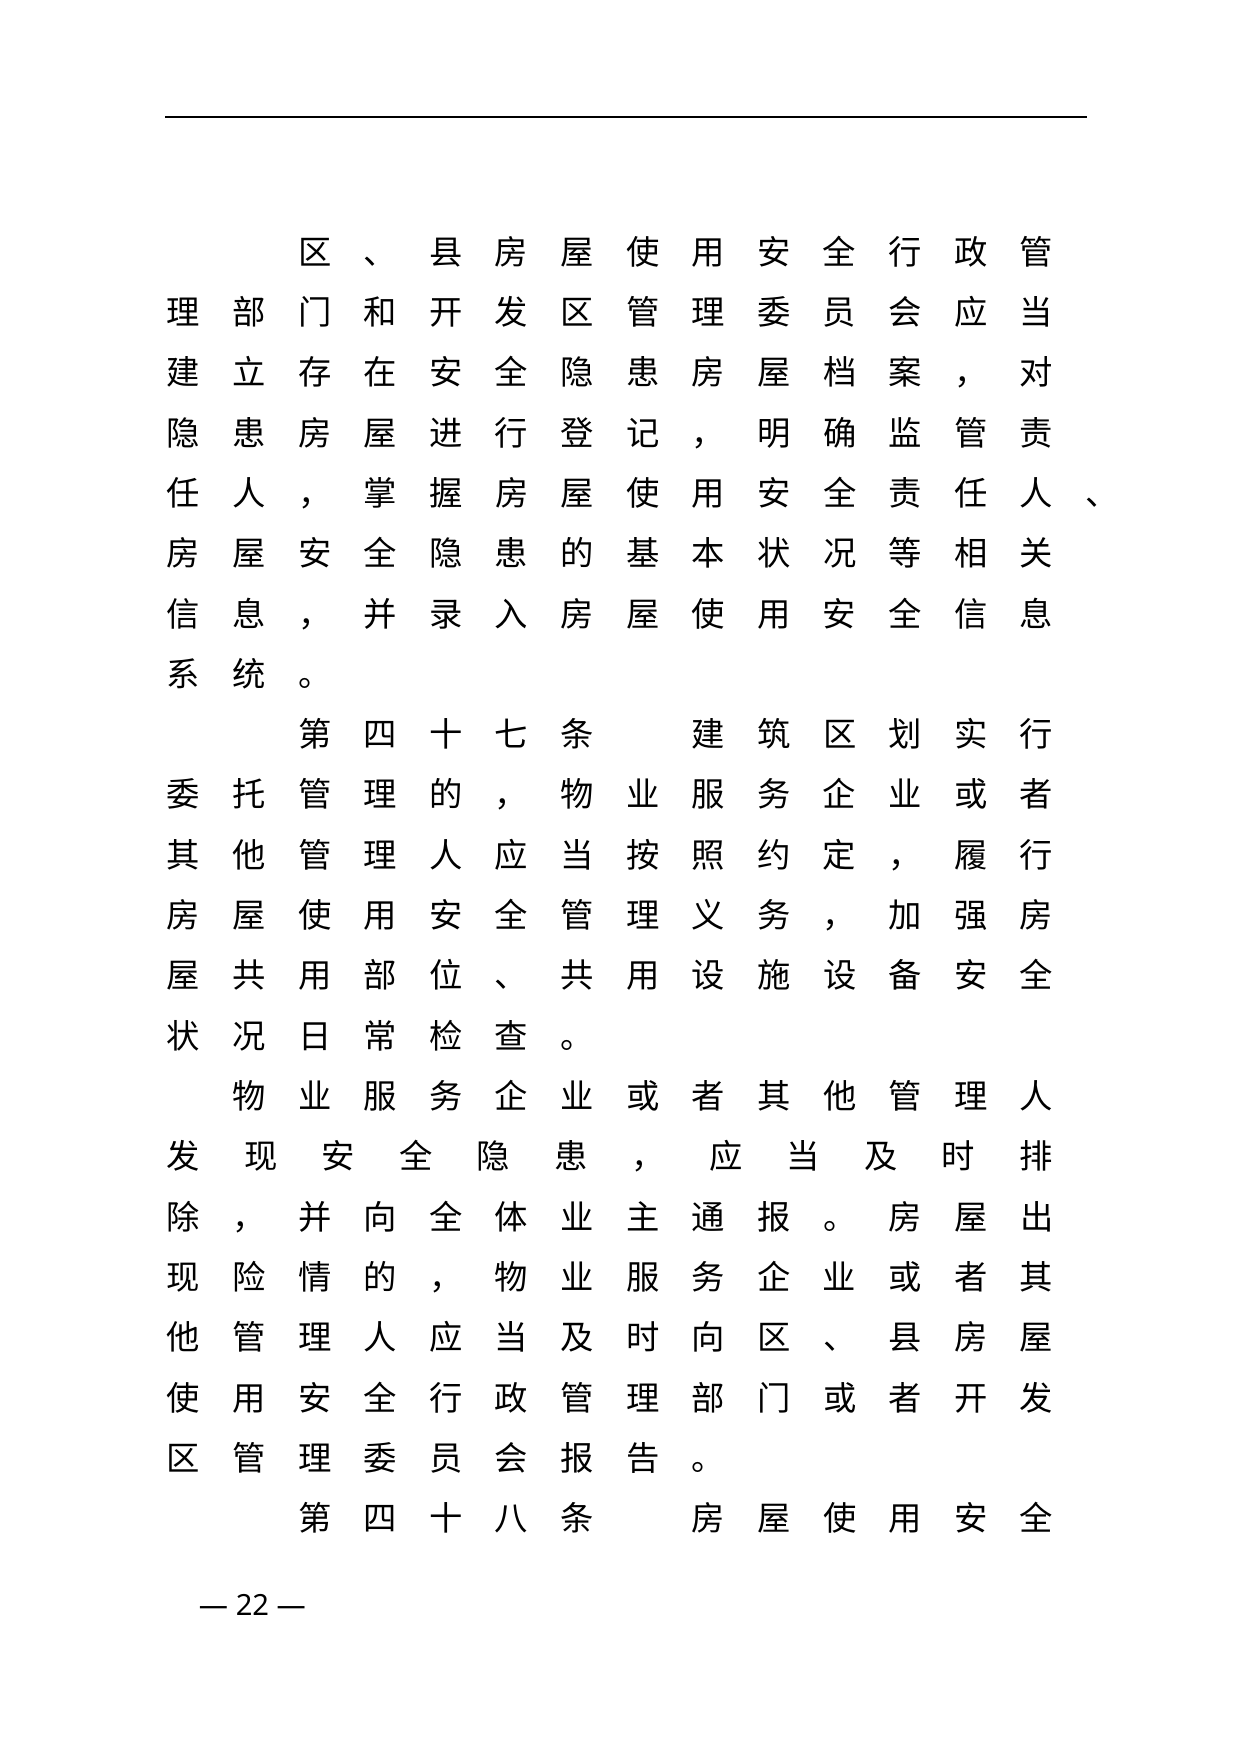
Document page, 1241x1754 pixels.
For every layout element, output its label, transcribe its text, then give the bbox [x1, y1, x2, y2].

text 除，并向全体业主通报。房屋出现险情的，物业服务企业或者其他管理人应当及时向区、县房屋使用安全行政管理部门或者开发区管理委员会报告。 [167, 1184, 1085, 1486]
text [167, 1486, 1085, 1546]
text 第四十七条 建筑区划实行委托管理的，物业服务企业或者其他管理人应当按照约定，履行房屋使用安全管理义务，加强房屋共用部位、共用设施设备安全状况日常检查。 [167, 702, 1085, 1064]
text 区、县房屋使用安全行政管理部门和开发区管理委员会应当建立存在安全隐患房屋档案，对隐患房屋进行登记，明确监管责任人，掌握房屋使用安全责任人、房屋安全隐患的基本状况等相关信息，并录入房屋使用安全信息系统。 [167, 219, 1085, 702]
text 物业服务企业或者其他管理人发现安全隐患，应当及时排 [167, 1064, 1085, 1184]
